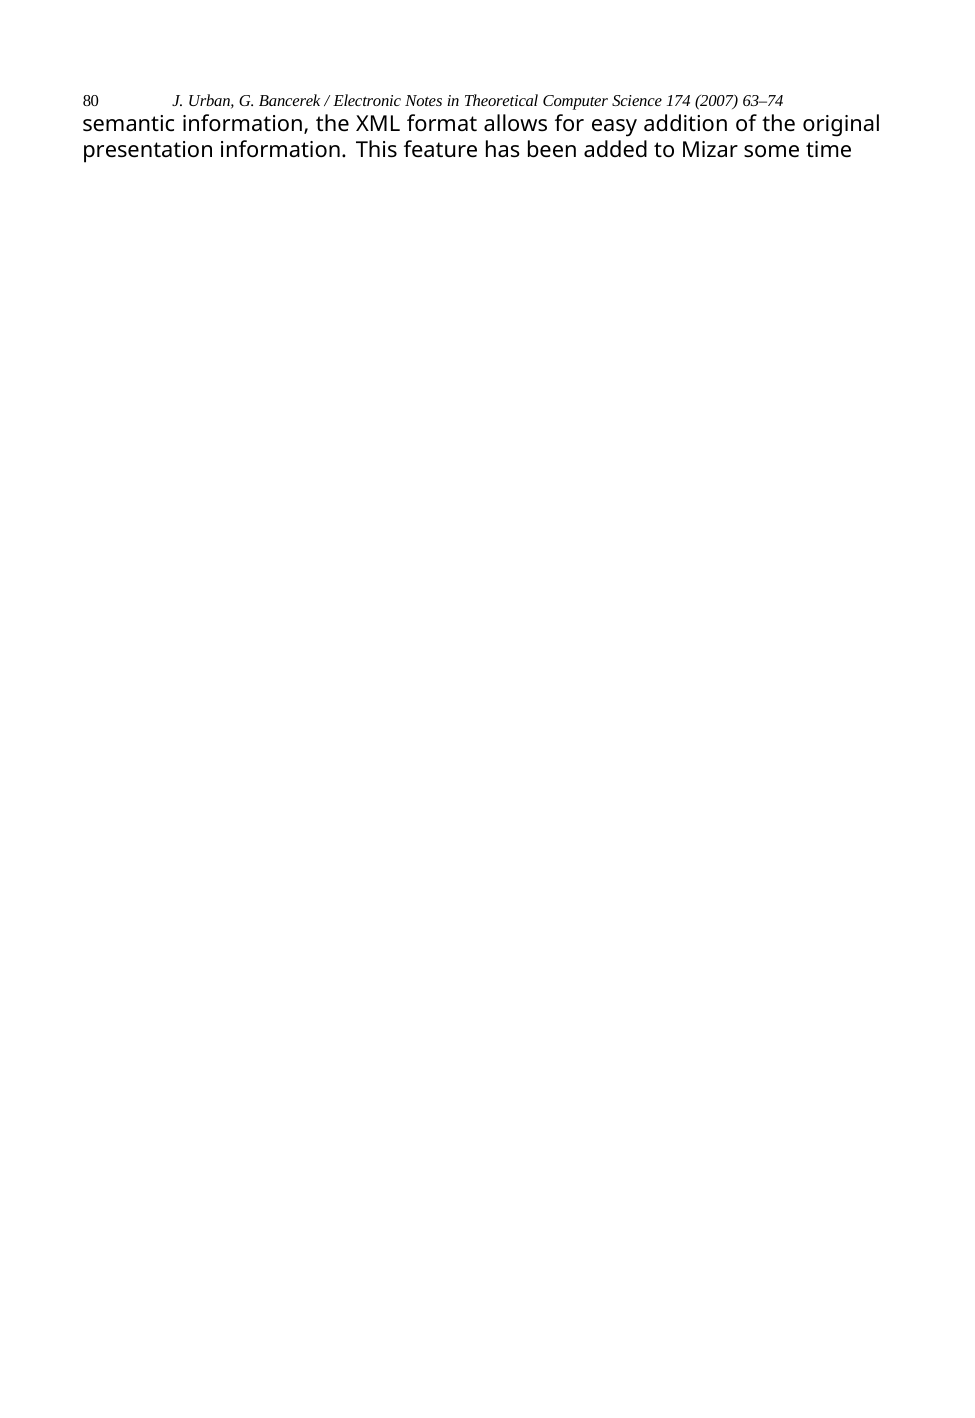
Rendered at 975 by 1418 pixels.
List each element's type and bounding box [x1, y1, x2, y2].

text [82, 110, 882, 164]
